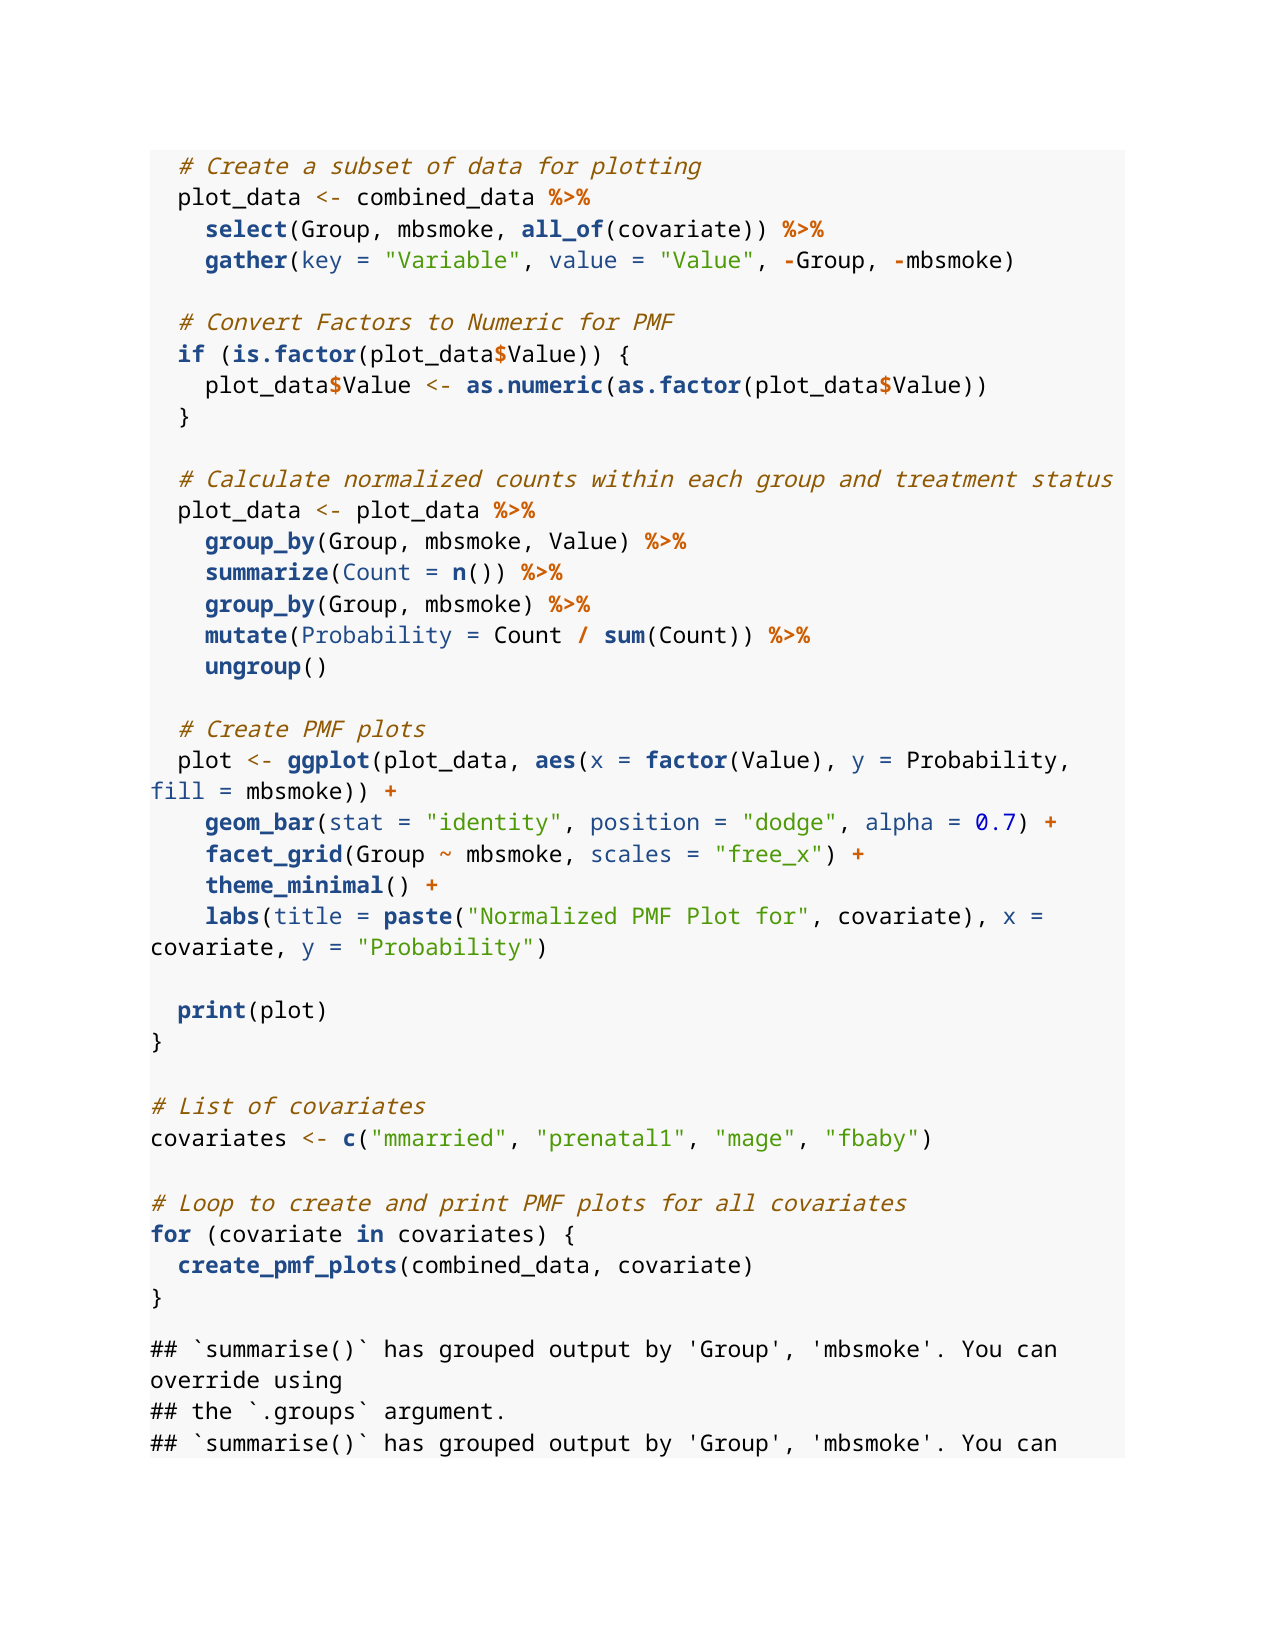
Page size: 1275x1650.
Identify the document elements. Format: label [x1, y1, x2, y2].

text [150, 150, 1125, 1312]
text [150, 1333, 1125, 1458]
